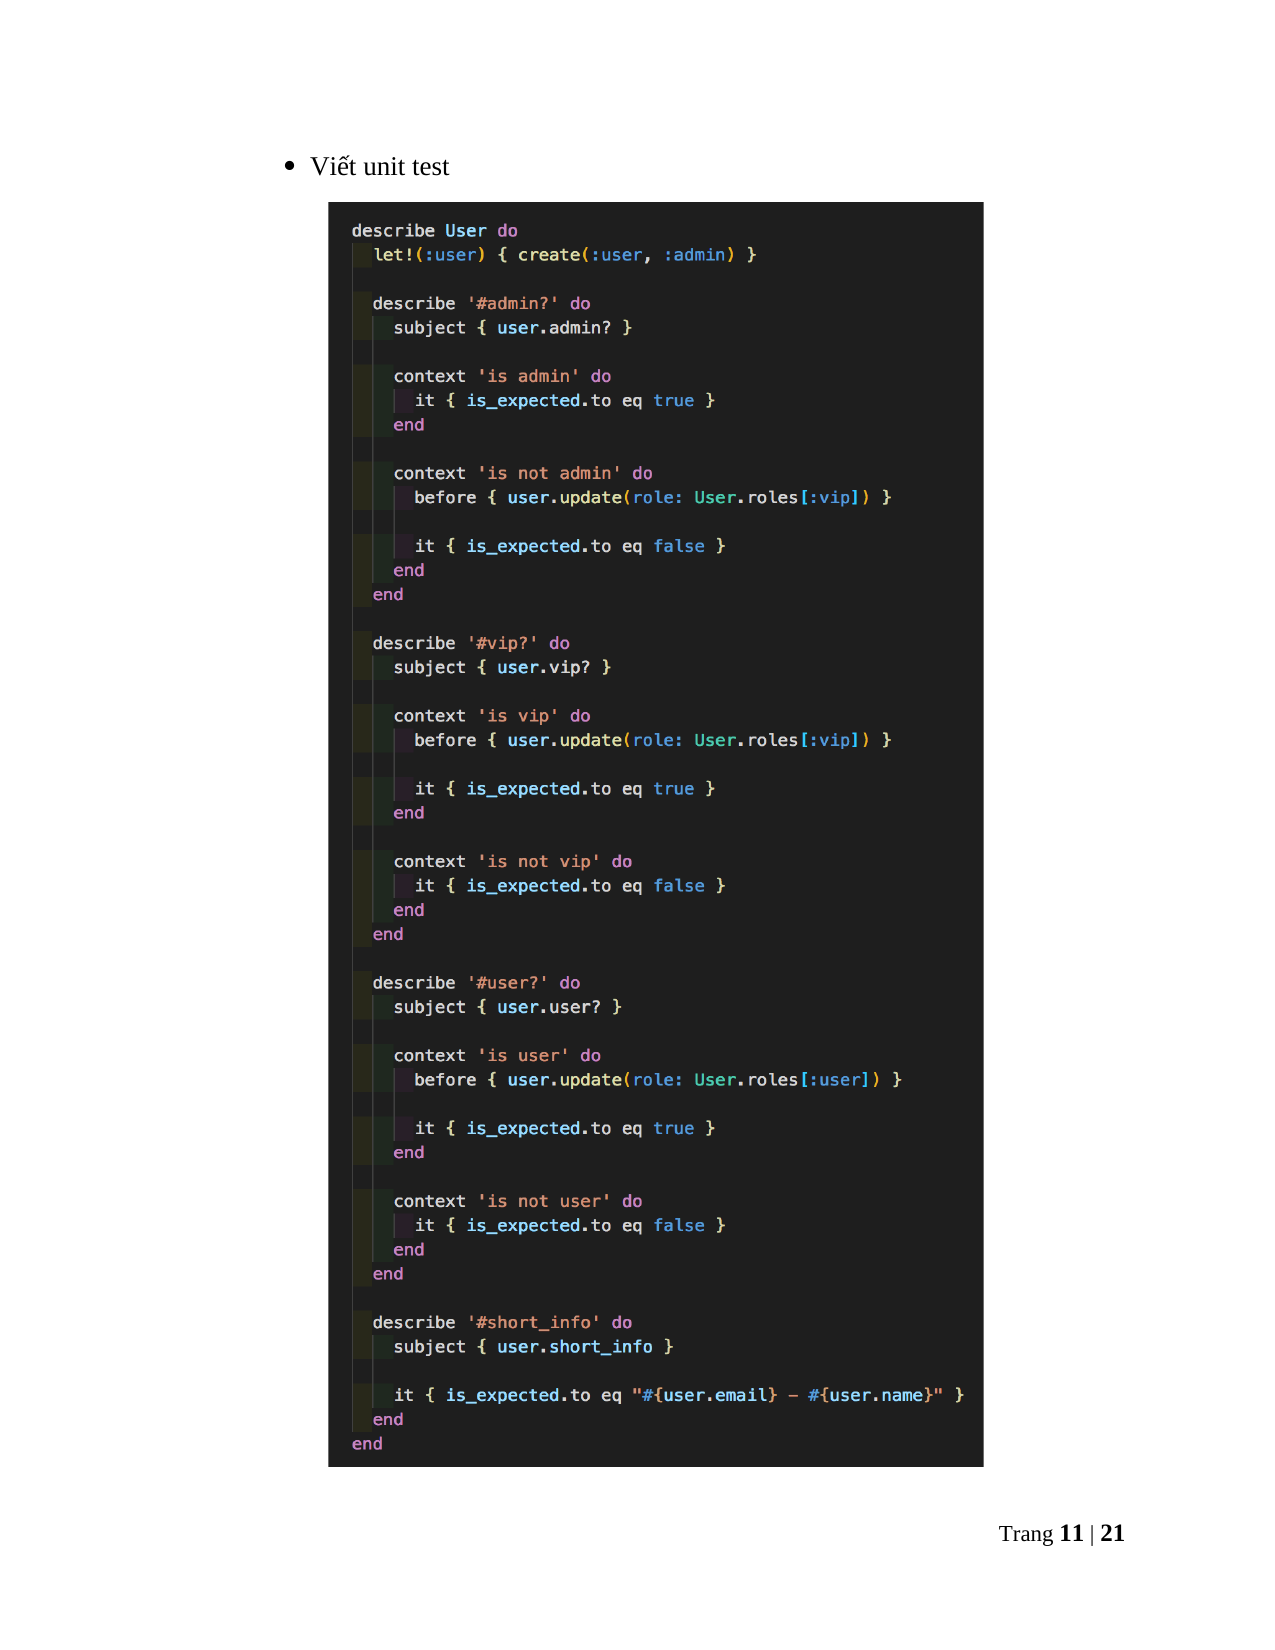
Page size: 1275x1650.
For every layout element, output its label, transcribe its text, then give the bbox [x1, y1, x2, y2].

picture [327, 202, 983, 1463]
text Viết unit test [225, 150, 1050, 181]
